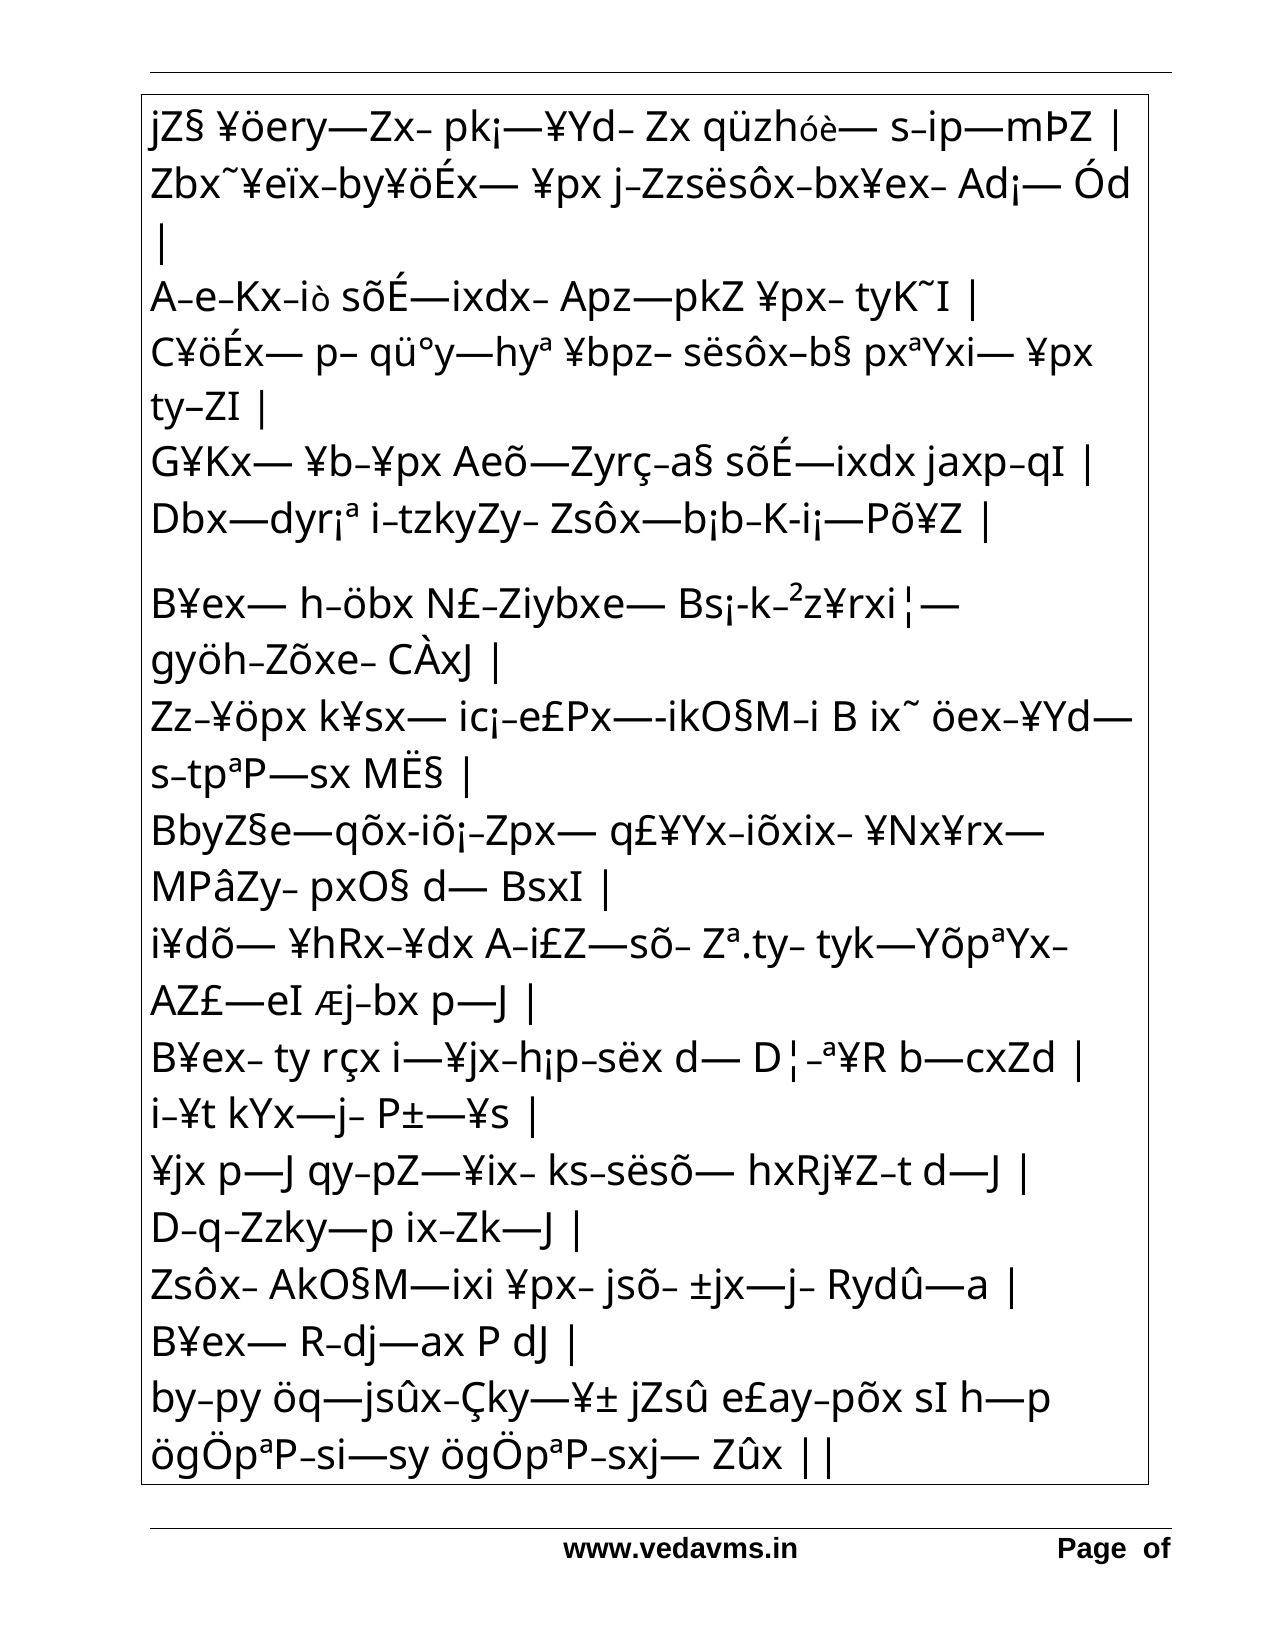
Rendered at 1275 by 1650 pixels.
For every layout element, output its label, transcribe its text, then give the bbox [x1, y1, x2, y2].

text D–q–Zzky—p ix–Zk—J | [142, 1198, 1148, 1255]
text Zsôx– AkO§M—ixi ¥px– jsõ– ±jx—j– Rydû—a | [142, 1255, 1148, 1311]
text AZ£—eI Æj–bx p—J | [142, 971, 1148, 1028]
text s–tpªP—sx MË§ | BbyZ§e—qõx-iõ¡–Zpx— q£¥Yx–iõxix– ¥Nx¥rx— MPâZy– pxO§ d— BsxI | [142, 744, 1148, 914]
text Zz–¥öpx k¥sx— ic¡–e£Px—-ikO§M–i B ix˜ öex–¥Yd— [142, 687, 1148, 744]
text i¥dõ— ¥hRx–¥dx A–i£Z—sõ– Zª.ty– tyk—YõpªYx– [142, 914, 1148, 971]
text gyöh–Zõxe– CÀxJ | [142, 627, 1148, 687]
text Zbx˜¥eïx–by¥öÉx— ¥px j–Zzsësôx–bx¥ex– Ad¡— Ód | [142, 151, 1148, 264]
text A–e–Kx–iò sõÉ—ixdx– Apz—pkZ ¥px– tyK˜I | C¥öÉx— p– qü°y—hyª ¥bpz– sësôx–b§ pxªYxi— ¥px ty–ZI | G¥Kx— ¥b–¥px Aeõ—Zyrç–a§ sõÉ—ixdx jaxp–qI | [142, 264, 1148, 486]
text B¥ex– ty rçx i—¥jx–h¡p–sëx d— D¦–ª¥R b—cxZd | [142, 1028, 1148, 1084]
text jZ§ ¥öery—Zx– pk¡—¥Yd– Zx qüzhóè— s–ip—mÞZ | [142, 95, 1148, 151]
text i–¥t kYx—j– P±—¥s | [142, 1084, 1148, 1141]
text ¥jx p—J qy–pZ—¥ix– ks–sësõ— hxRj¥Z–t d—J | [142, 1141, 1148, 1198]
text by–py öq—jsûx–Çky—¥± jZsû e£ay–põx sI h—p ögÖpªP–si—sy ögÖpªP–sxj— Zûx || [142, 1368, 1148, 1484]
text B¥ex— R–dj—ax P dJ | [142, 1311, 1148, 1368]
text B¥ex— h–öbx N£–Ziybxe— Bs¡-k–²z¥rxi¦— [142, 570, 1148, 627]
text Dbx—dyr¡ª i–tzkyZy– Zsôx—b¡b–K-i¡—Põ¥Z | [142, 486, 1148, 545]
